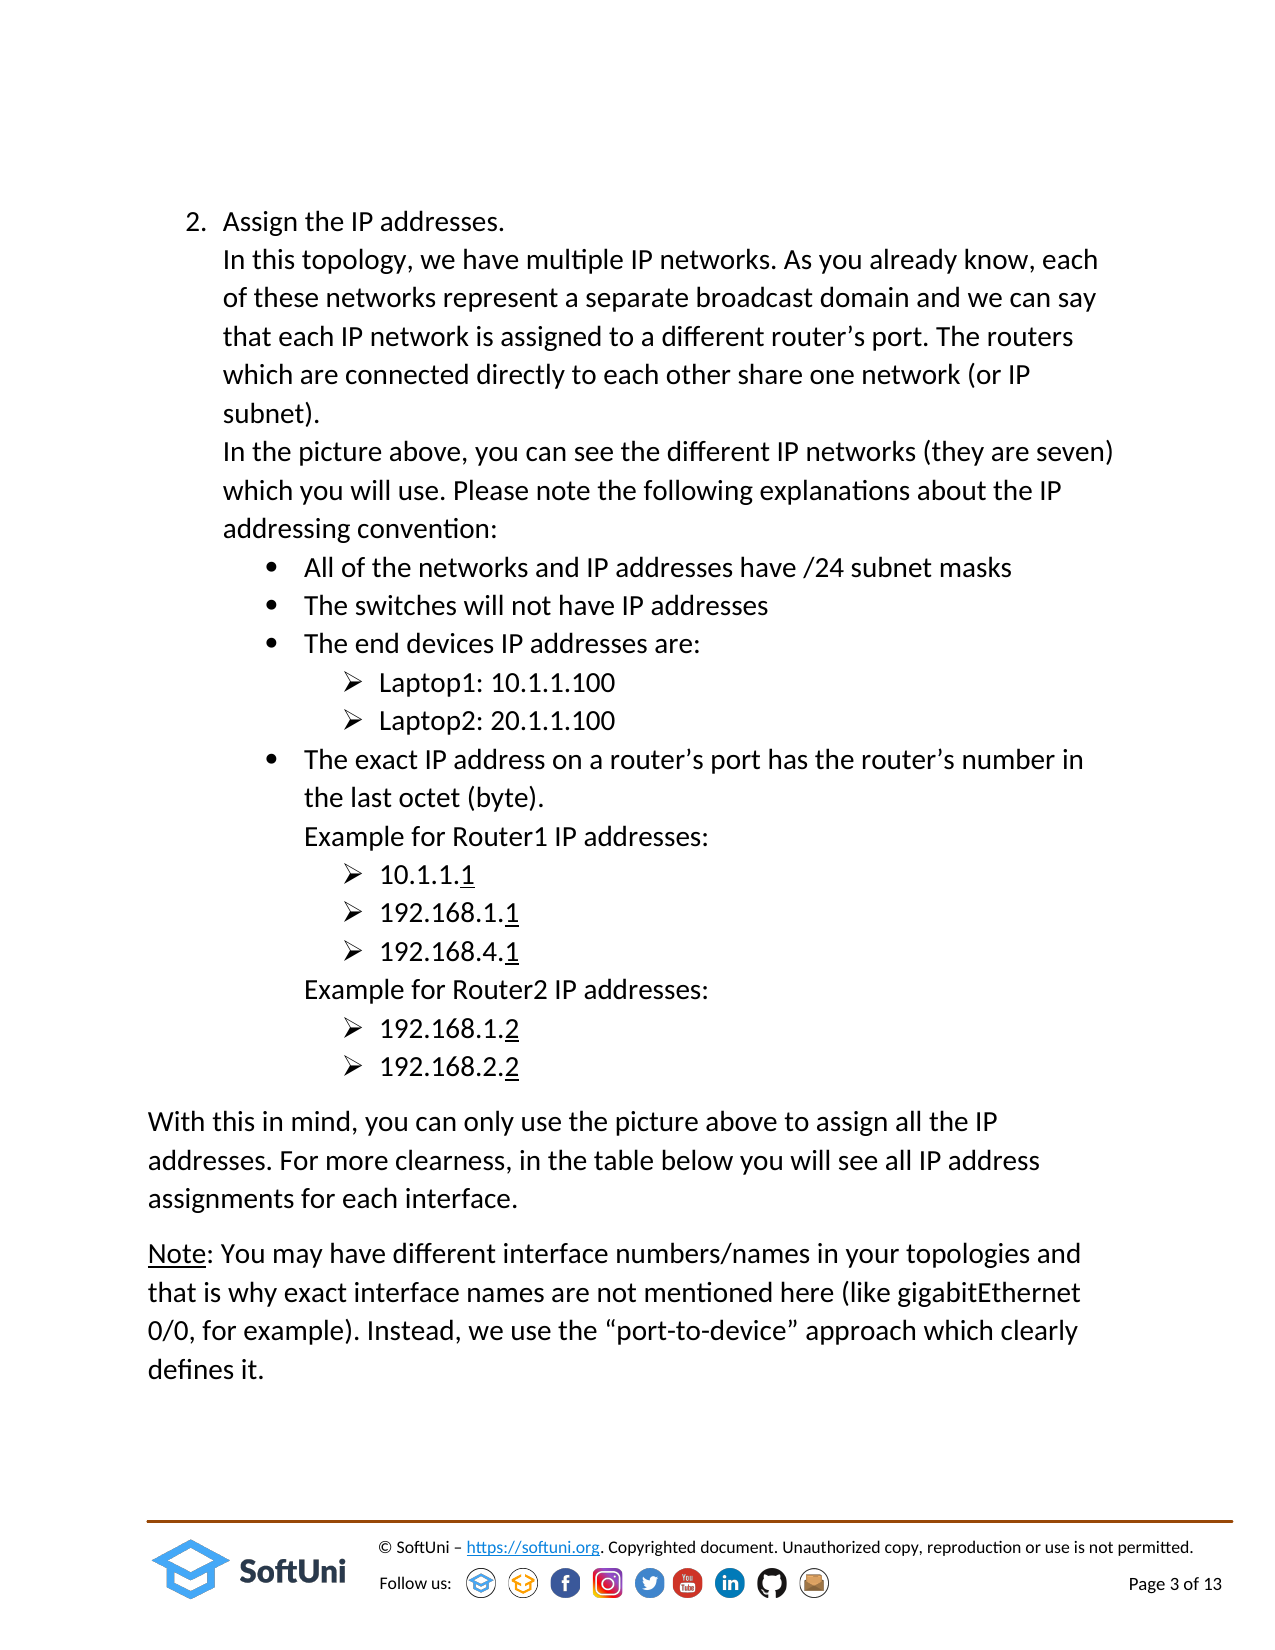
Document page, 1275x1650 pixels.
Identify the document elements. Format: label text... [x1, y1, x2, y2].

picture [757, 1568, 787, 1598]
picture [715, 1568, 724, 1577]
list In the picture above, you can see the different IP networks (they are seven) which you will use. Please note the following explanations about the IP addressing convention: [223, 433, 1127, 546]
picture [715, 1589, 724, 1598]
list The switches will not have IP addresses [266, 587, 1127, 623]
list 192.168.1.1 [341, 894, 1127, 930]
picture [729, 1580, 738, 1590]
list Laptop1: 10.1.1.100 [341, 664, 1127, 699]
picture [736, 1589, 745, 1598]
list Assign the IP addresses. [185, 203, 1127, 238]
picture [466, 1568, 496, 1598]
list 10.1.1.1 [341, 856, 1127, 892]
text Note: You may have different interface numbers/names in your topologies and that is why exact interface names are not mentioned here (like gigabitEthernet 0/0, for example). Instead, we use the “port-to-device” approach which clearly defines it. [148, 1235, 1127, 1386]
picture [635, 1568, 665, 1598]
picture [799, 1568, 829, 1598]
picture [508, 1568, 538, 1598]
list In this topology, we have multiple IP networks. As you already know, each of these networks represent a separate broadcast domain and we can say that each IP network is assigned to a different router’s port. The routers which are connected directly to each other share one network (or IP subnet). [223, 241, 1127, 431]
list Example for Router2 IP addresses: [304, 971, 1127, 1007]
list 192.168.4.1 [341, 933, 1127, 969]
picture [736, 1568, 745, 1577]
list All of the networks and IP addresses have /24 subnet masks [266, 549, 1127, 584]
picture [592, 1568, 623, 1598]
picture [672, 1568, 703, 1598]
list Example for Router1 IP addresses: [304, 818, 1127, 853]
picture [145, 1533, 352, 1605]
picture [550, 1568, 580, 1598]
list The exact IP address on a router’s port has the router’s number in the last octet (byte). [266, 741, 1127, 815]
list 192.168.2.2 [341, 1048, 1127, 1084]
list The end devices IP addresses are: [266, 626, 1127, 661]
list Laptop2: 20.1.1.100 [341, 702, 1127, 738]
list 192.168.1.2 [341, 1010, 1127, 1046]
text With this in mind, you can only use the picture above to assign all the IP addresses. For more clearness, in the table below you will see all IP address assignments for each interface. [148, 1103, 1127, 1216]
